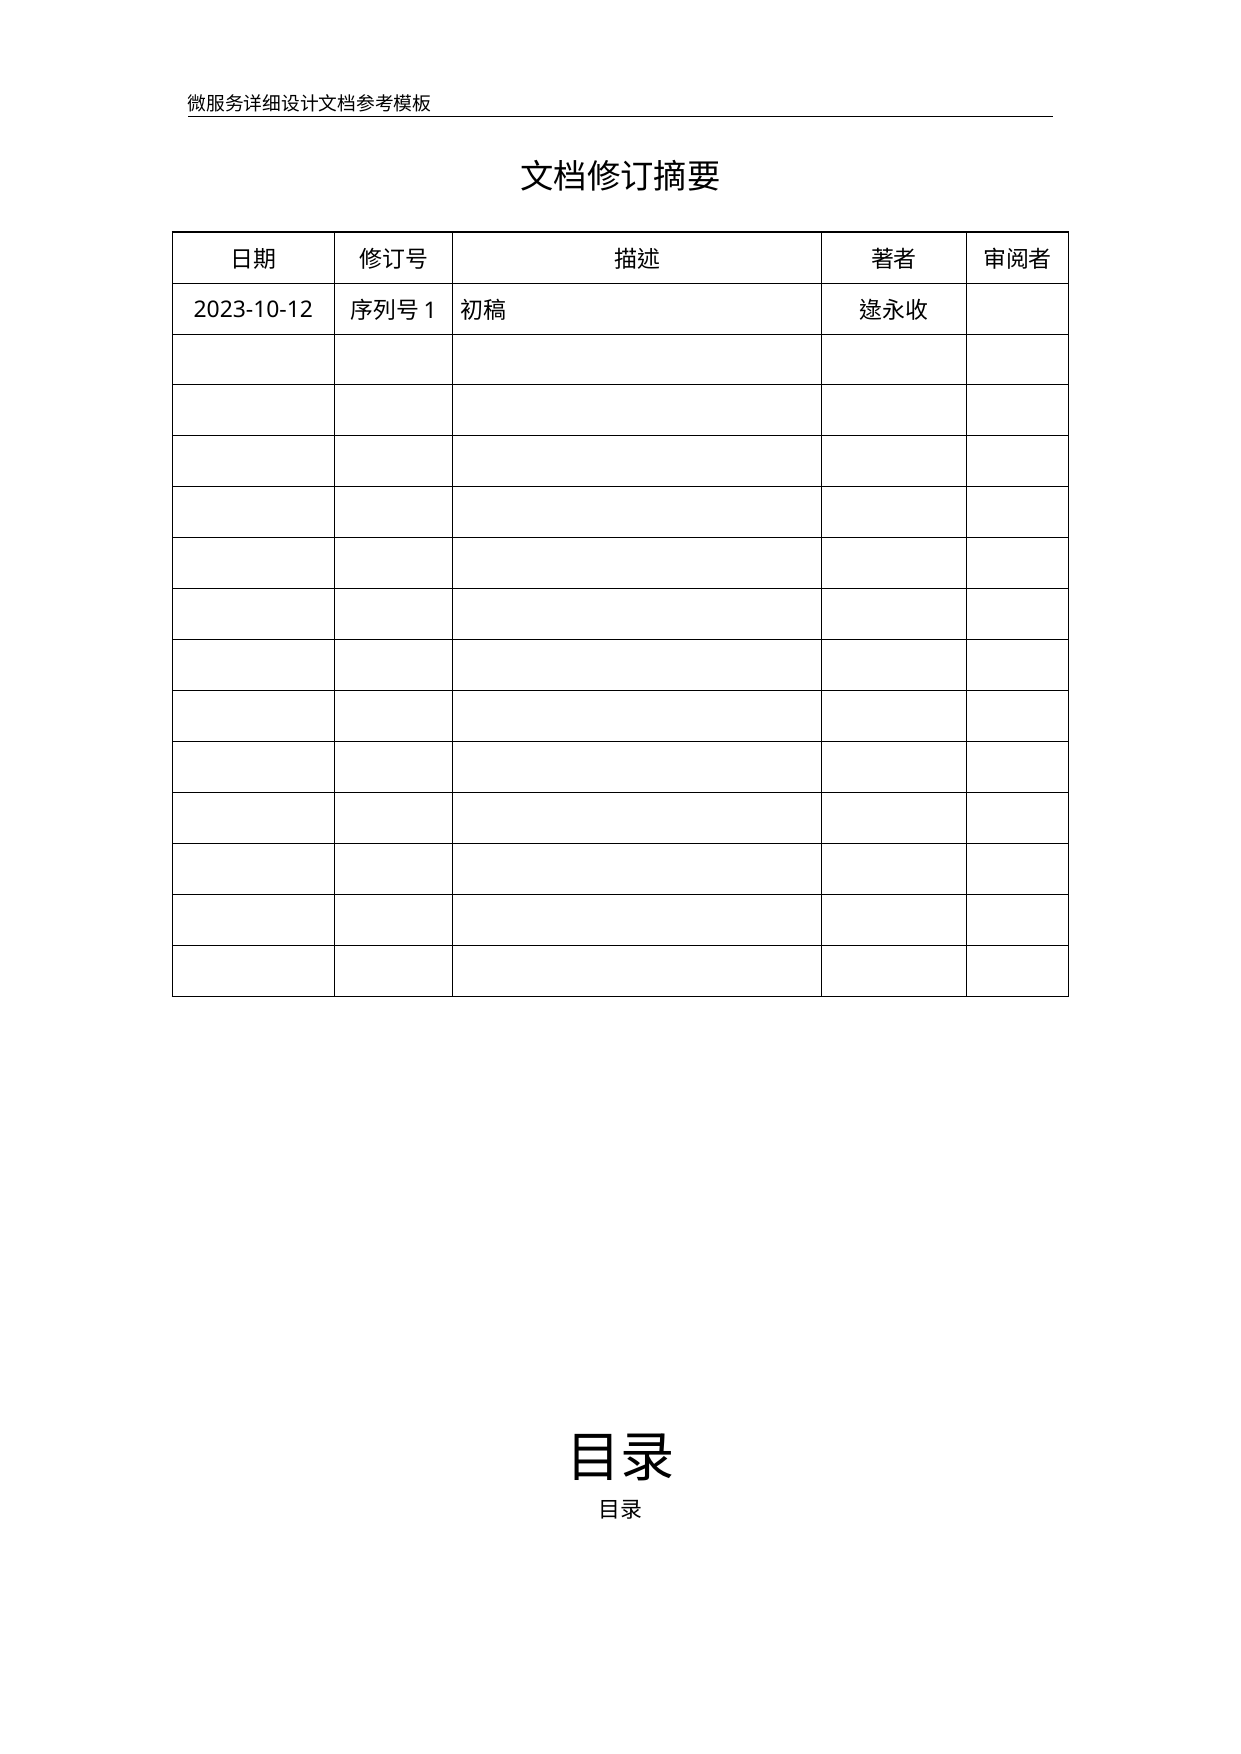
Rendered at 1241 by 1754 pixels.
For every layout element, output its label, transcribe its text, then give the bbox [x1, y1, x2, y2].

table_cell [453, 335, 821, 384]
table_cell [335, 793, 452, 843]
table_cell [335, 487, 452, 537]
table_cell [453, 538, 821, 588]
table_cell [173, 385, 334, 435]
table_cell [453, 895, 821, 945]
table_cell [453, 691, 821, 741]
table_cell [173, 538, 334, 588]
table_cell [822, 436, 966, 486]
table_cell 逯永收 [822, 284, 966, 333]
table_cell [453, 946, 821, 996]
table_cell [173, 895, 334, 945]
table_cell [967, 691, 1068, 741]
table_cell [967, 284, 1068, 333]
table_cell [173, 742, 334, 792]
table_cell [453, 844, 821, 894]
text 目录 [187, 1413, 1053, 1492]
table_cell [335, 538, 452, 588]
table_header 日期 [173, 233, 334, 282]
table_cell [335, 742, 452, 792]
table_cell [967, 742, 1068, 792]
text 文档修订摘要 [187, 150, 1053, 198]
table_cell [822, 895, 966, 945]
table_cell [822, 844, 966, 894]
table_cell [335, 691, 452, 741]
table_cell [967, 385, 1068, 435]
table_cell 初稿 [453, 284, 821, 333]
table_cell [967, 640, 1068, 690]
table_cell [967, 436, 1068, 486]
table_cell [173, 946, 334, 996]
table_cell [335, 844, 452, 894]
table_cell [967, 487, 1068, 537]
table_cell [173, 487, 334, 537]
table_cell [335, 895, 452, 945]
table_cell 序列号1 [335, 284, 452, 333]
table_cell [822, 691, 966, 741]
table_header 审阅者 [967, 233, 1068, 282]
table_cell [453, 742, 821, 792]
table_cell [173, 844, 334, 894]
table_cell [173, 691, 334, 741]
table_cell [967, 335, 1068, 384]
table_cell [822, 742, 966, 792]
table_cell [822, 335, 966, 384]
table_cell [967, 793, 1068, 843]
table_cell [822, 385, 966, 435]
table_header 描述 [453, 233, 821, 282]
table_cell [335, 335, 452, 384]
table_cell [173, 793, 334, 843]
table_cell [335, 385, 452, 435]
table_cell [173, 640, 334, 690]
table_cell [173, 589, 334, 639]
table_cell [453, 589, 821, 639]
table_cell [335, 640, 452, 690]
table_cell [822, 538, 966, 588]
table_cell [822, 487, 966, 537]
table_cell [822, 589, 966, 639]
table_cell [967, 538, 1068, 588]
table_cell [453, 385, 821, 435]
table_cell [967, 844, 1068, 894]
table_cell [335, 589, 452, 639]
table_cell [453, 640, 821, 690]
table_cell [822, 793, 966, 843]
table_cell 2023-10-12 [173, 284, 334, 333]
table_cell [967, 895, 1068, 945]
table_cell [822, 640, 966, 690]
table_header 修订号 [335, 233, 452, 282]
table_cell [335, 946, 452, 996]
table_cell [453, 487, 821, 537]
table_cell [173, 335, 334, 384]
table_cell [453, 436, 821, 486]
table_cell [453, 793, 821, 843]
table_cell [967, 946, 1068, 996]
table_cell [173, 436, 334, 486]
table_cell [822, 946, 966, 996]
table_cell [967, 589, 1068, 639]
table_cell [335, 436, 452, 486]
table_header 著者 [822, 233, 966, 282]
